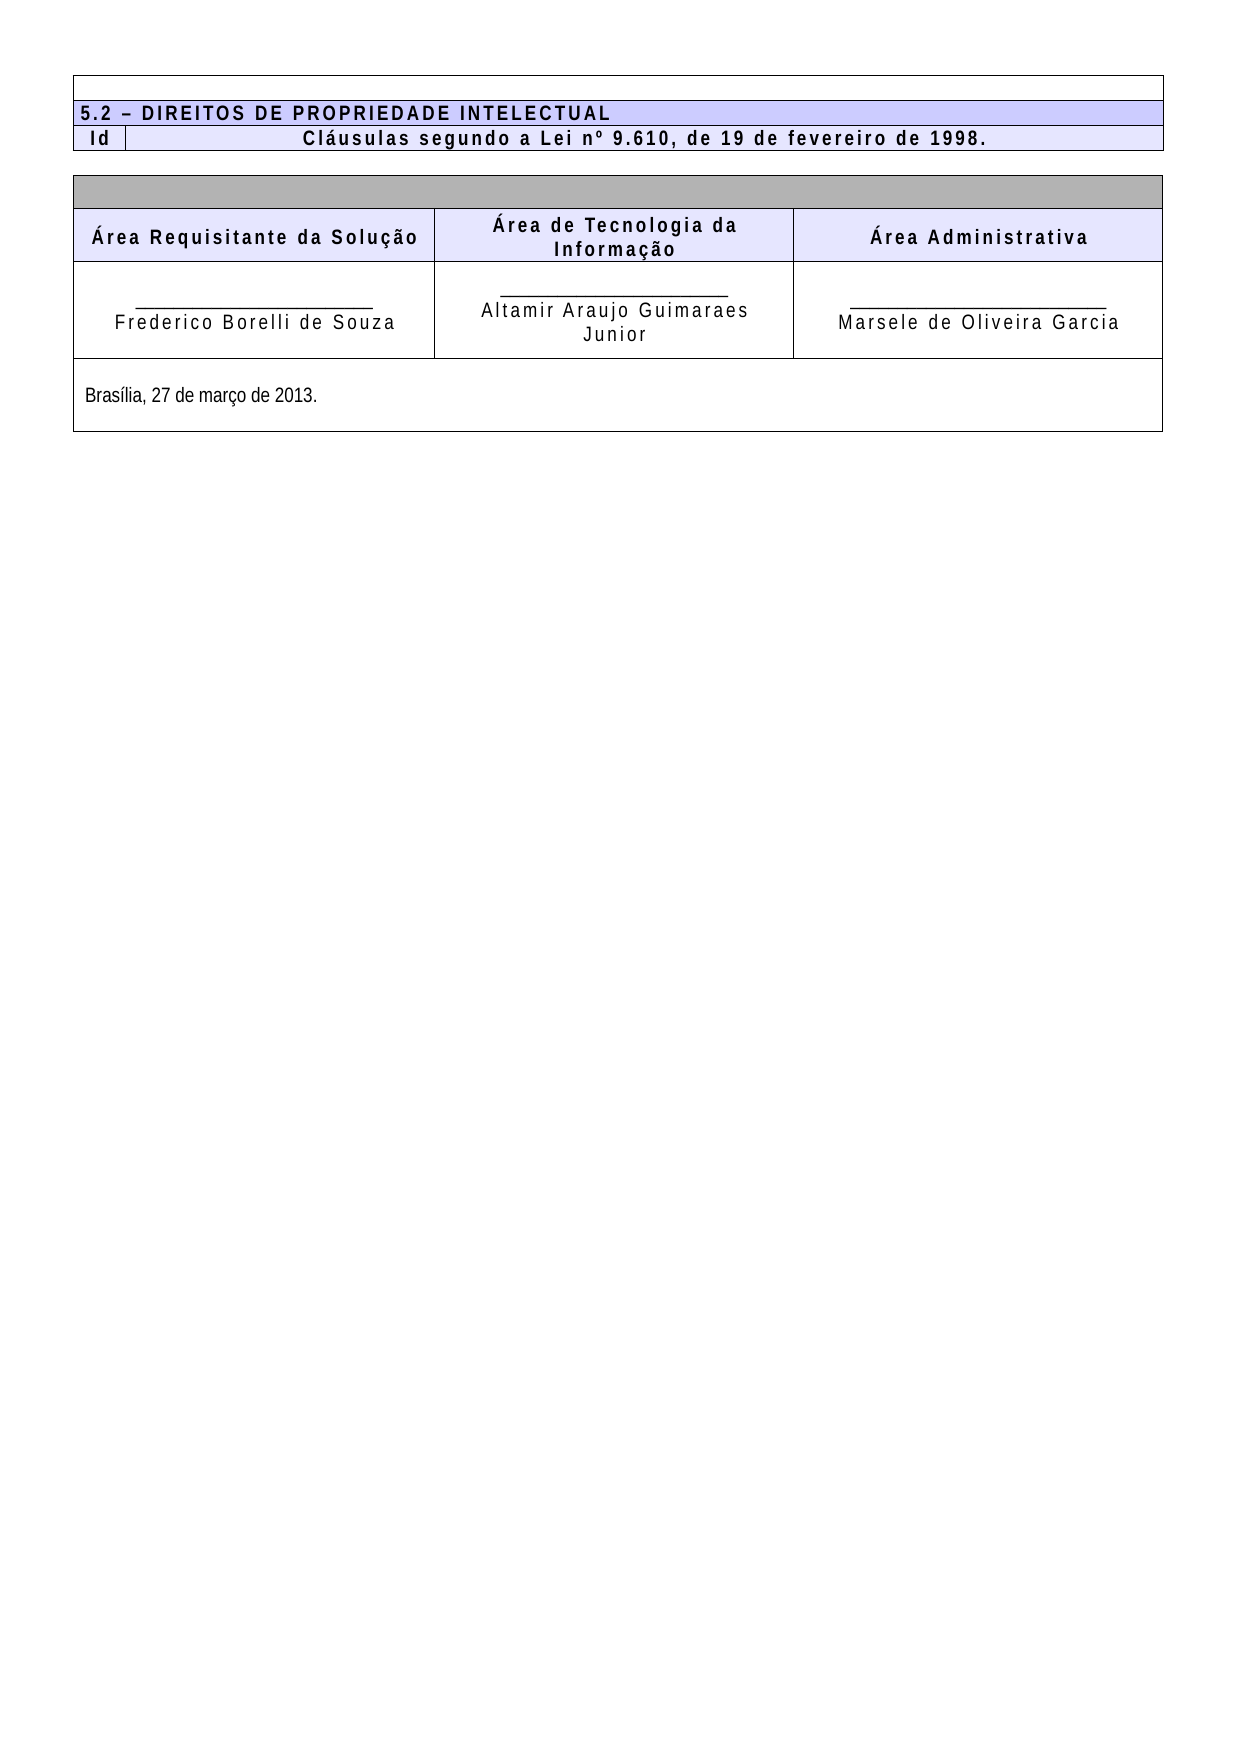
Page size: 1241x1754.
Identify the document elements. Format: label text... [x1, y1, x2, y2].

table_cell ___________________________ Marsele de Oliveira Garcia [794, 262, 1162, 358]
table_cell ________________________ Altamir Araujo Guimaraes Junior [435, 262, 793, 358]
table_cell Cláusulas segundo a Lei nº 9.610, de 19 de fevereiro de 1998. [126, 126, 1163, 150]
table_cell Id [74, 126, 125, 150]
table_cell Área de Tecnologia da Informação [435, 209, 793, 261]
table_cell _________________________ Frederico Borelli de Souza [74, 262, 434, 358]
table_header [74, 176, 1162, 208]
table_cell Brasília, 27 de março de 2013. [74, 359, 1162, 431]
table_cell Área Administrativa [794, 209, 1162, 261]
table_cell [74, 76, 1163, 100]
table_cell Área Requisitante da Solução [74, 209, 434, 261]
table_cell 5.2 – DIREITOS DE PROPRIEDADE INTELECTUAL [74, 101, 1163, 125]
